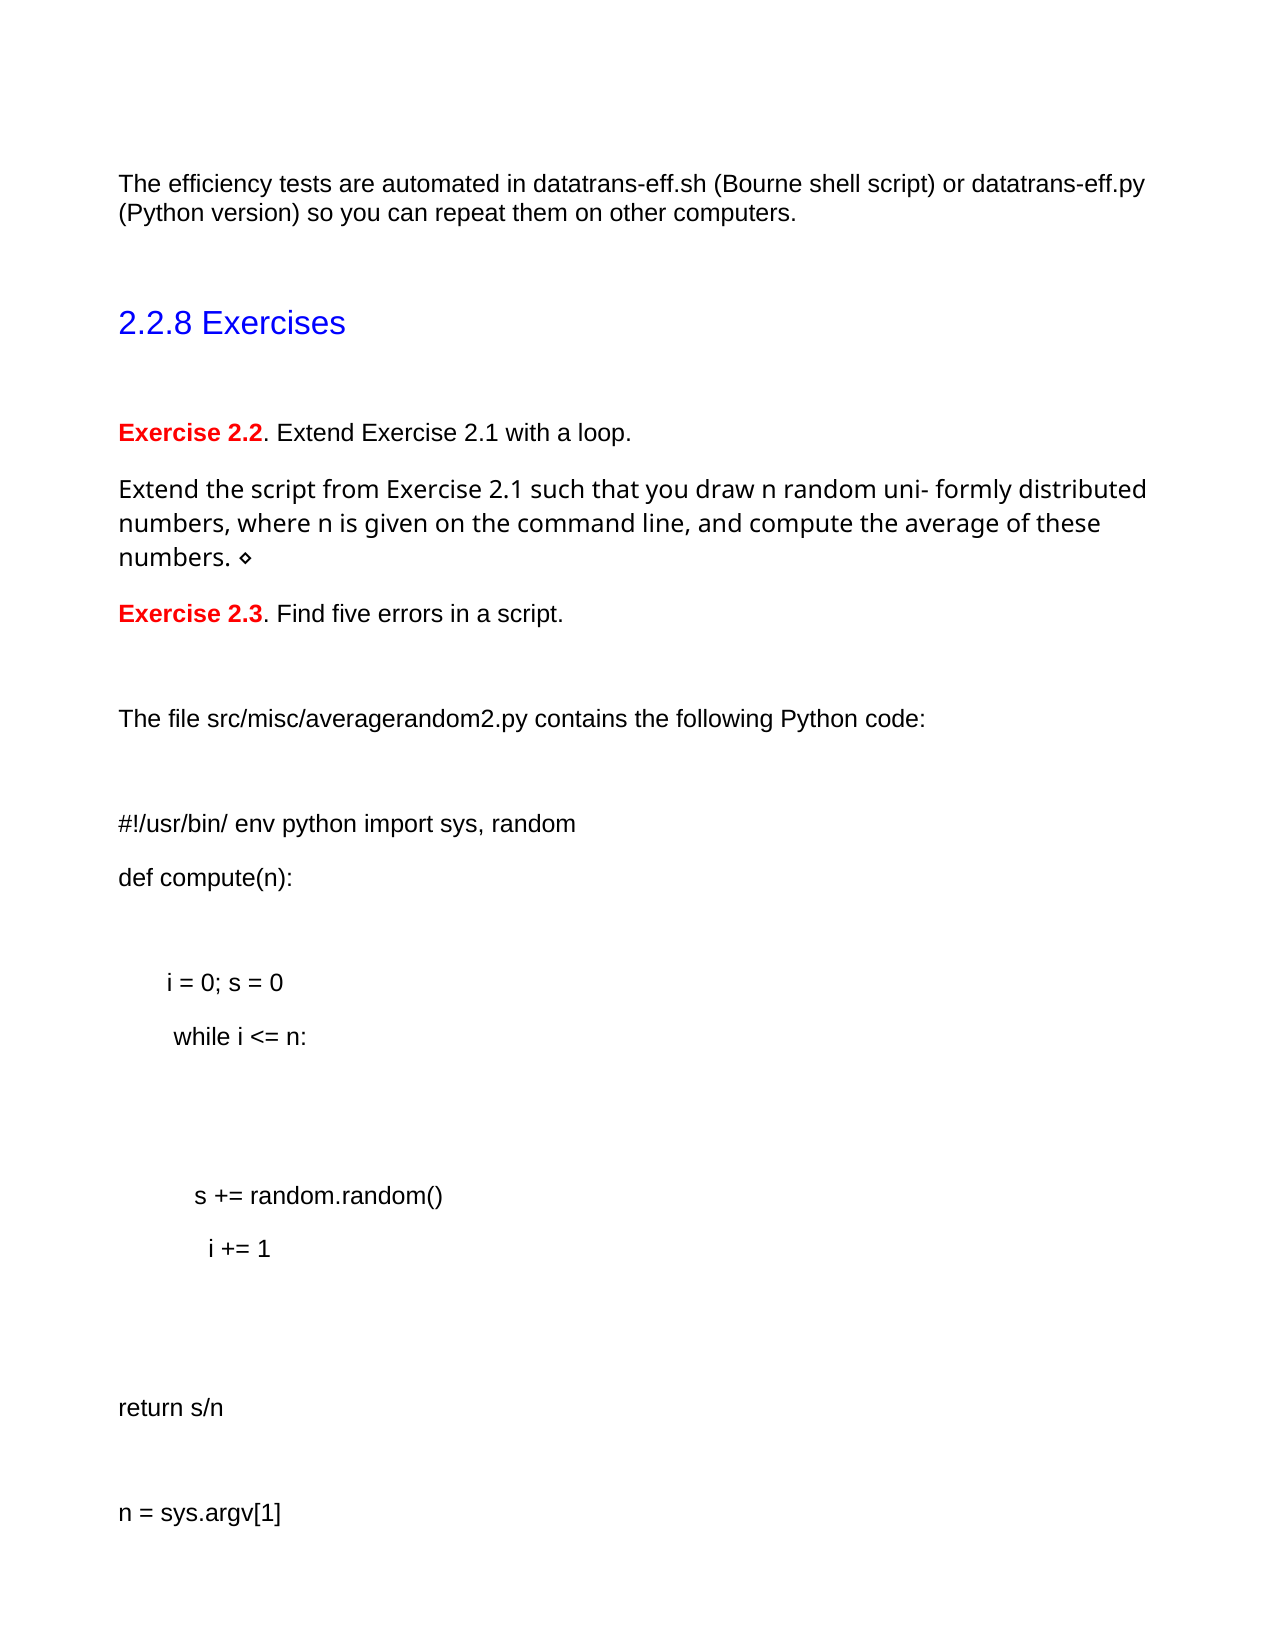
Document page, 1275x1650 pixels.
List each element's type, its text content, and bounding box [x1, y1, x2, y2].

text return s/n [118, 1393, 1157, 1422]
text n = sys.argv[1] [118, 1498, 1157, 1527]
text Extend the script from Exercise 2.1 such that you draw n random uni- formly distributed numbers, where n is given on the command line, and compute the average of these numbers. ⋄ [118, 472, 1157, 574]
text def compute(n): [118, 863, 1157, 892]
text The efficiency tests are automated in datatrans-eff.sh (Bourne shell script) or datatrans-eff.py (Python version) so you can repeat them on other computers. [118, 169, 1157, 227]
text Exercise 2.3. Find five errors in a script. [118, 599, 1157, 628]
text The file src/misc/averagerandom2.py contains the following Python code: [118, 704, 1157, 733]
text while i <= n: [118, 1022, 1157, 1051]
text Exercise 2.2. Extend Exercise 2.1 with a loop. [118, 418, 1157, 447]
text 2.2.8 Exercises [118, 303, 1157, 342]
text i += 1 [118, 1234, 1157, 1263]
text #!/usr/bin/ env python import sys, random [118, 809, 1157, 838]
text i = 0; s = 0 [118, 968, 1157, 997]
text s += random.random() [118, 1181, 1157, 1209]
